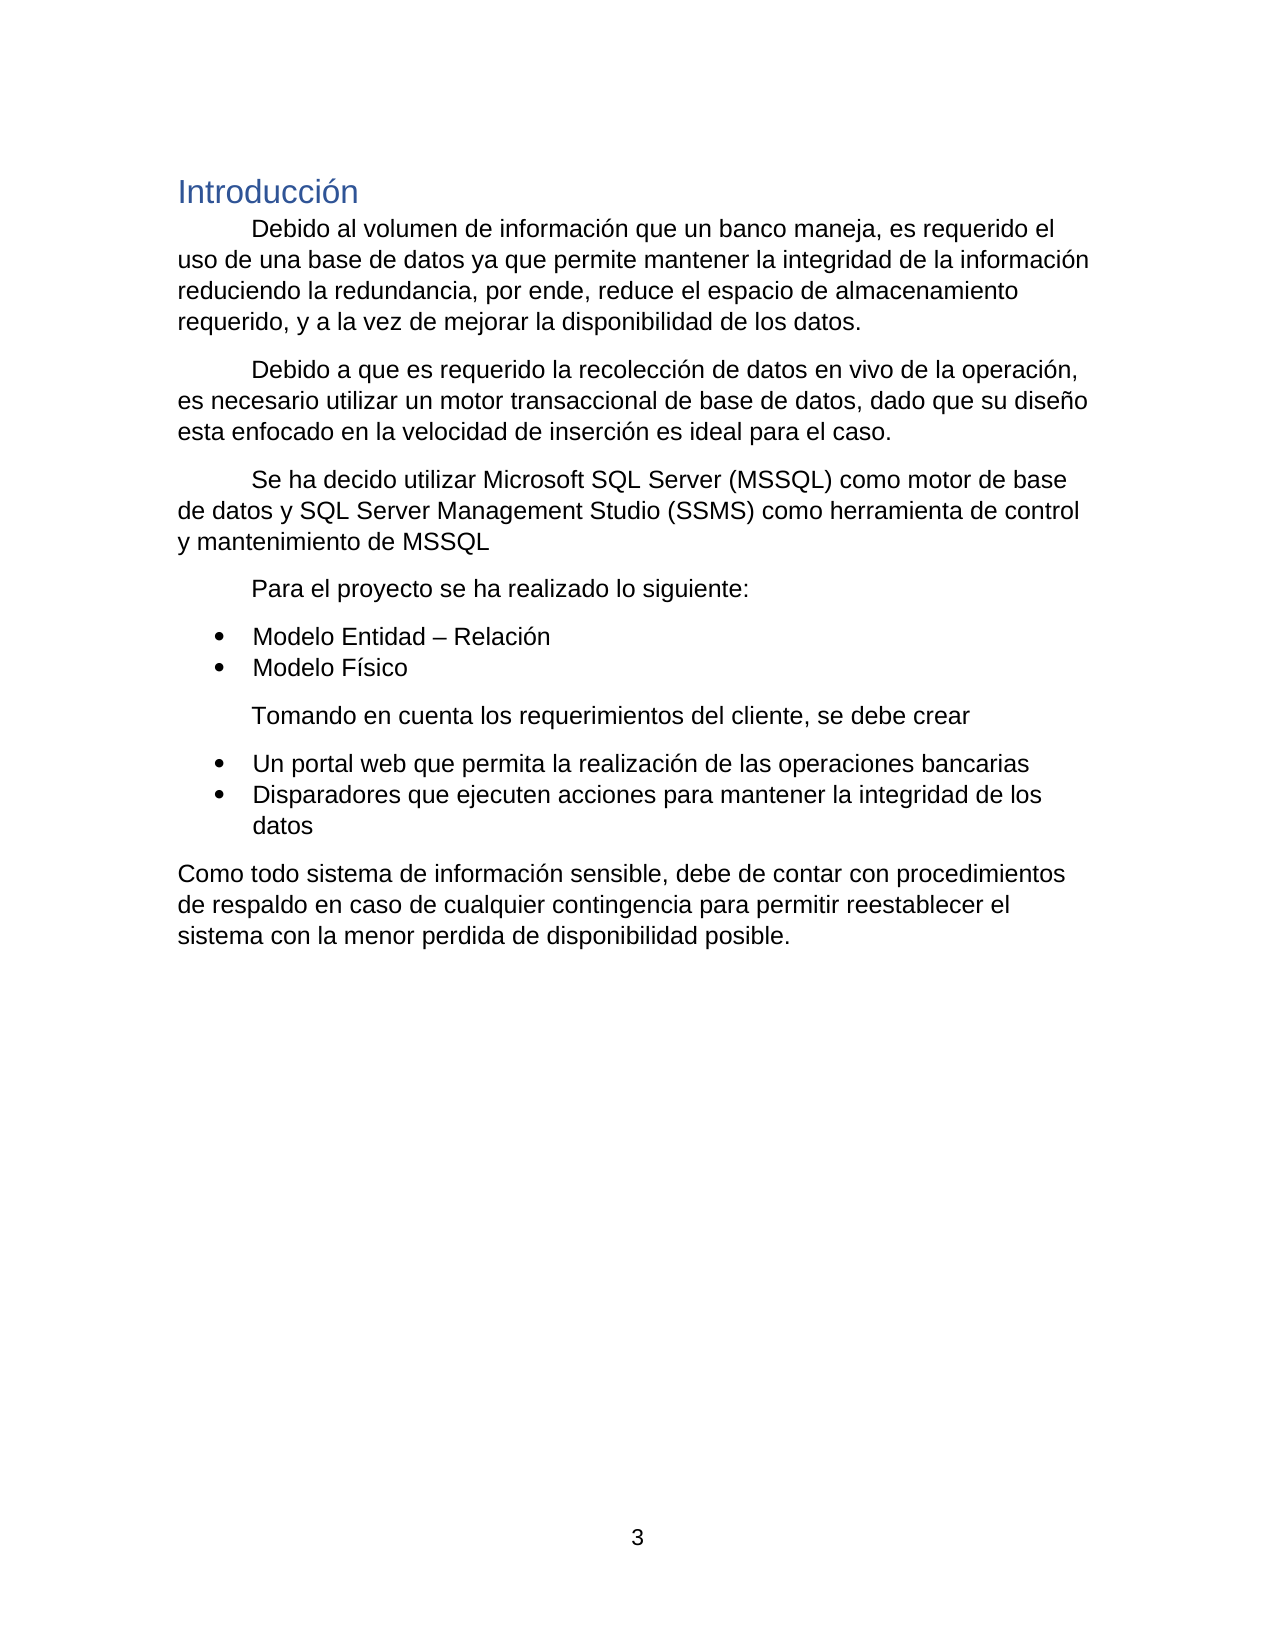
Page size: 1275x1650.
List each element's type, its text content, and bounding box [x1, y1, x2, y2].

subtitle Introducción [177, 173, 1098, 211]
list Modelo Físico [215, 653, 1098, 682]
text Para el proyecto se ha realizado lo siguiente: [177, 574, 1098, 603]
text Como todo sistema de información sensible, debe de contar con procedimientos de respaldo en caso de cualquier contingencia para permitir reestablecer el sistema con la menor perdida de disponibilidad posible. [177, 859, 1098, 950]
text Debido a que es requerido la recolección de datos en vivo de la operación, es necesario utilizar un motor transaccional de base de datos, dado que su diseño esta enfocado en la velocidad de inserción es ideal para el caso. [177, 355, 1098, 446]
text Se ha decido utilizar Microsoft SQL Server (MSSQL) como motor de base de datos y SQL Server Management Studio (SSMS) como herramienta de control y mantenimiento de MSSQL [177, 465, 1098, 556]
list Modelo Entidad – Relación [215, 622, 1098, 651]
text Debido al volumen de información que un banco maneja, es requerido el uso de una base de datos ya que permite mantener la integridad de la información reduciendo la redundancia, por ende, reduce el espacio de almacenamiento requerido, y a la vez de mejorar la disponibilidad de los datos. [177, 214, 1098, 336]
list Disparadores que ejecuten acciones para mantener la integridad de los datos [215, 780, 1098, 840]
list Un portal web que permita la realización de las operaciones bancarias [215, 749, 1098, 778]
text Tomando en cuenta los requerimientos del cliente, se debe crear [251, 701, 1098, 730]
